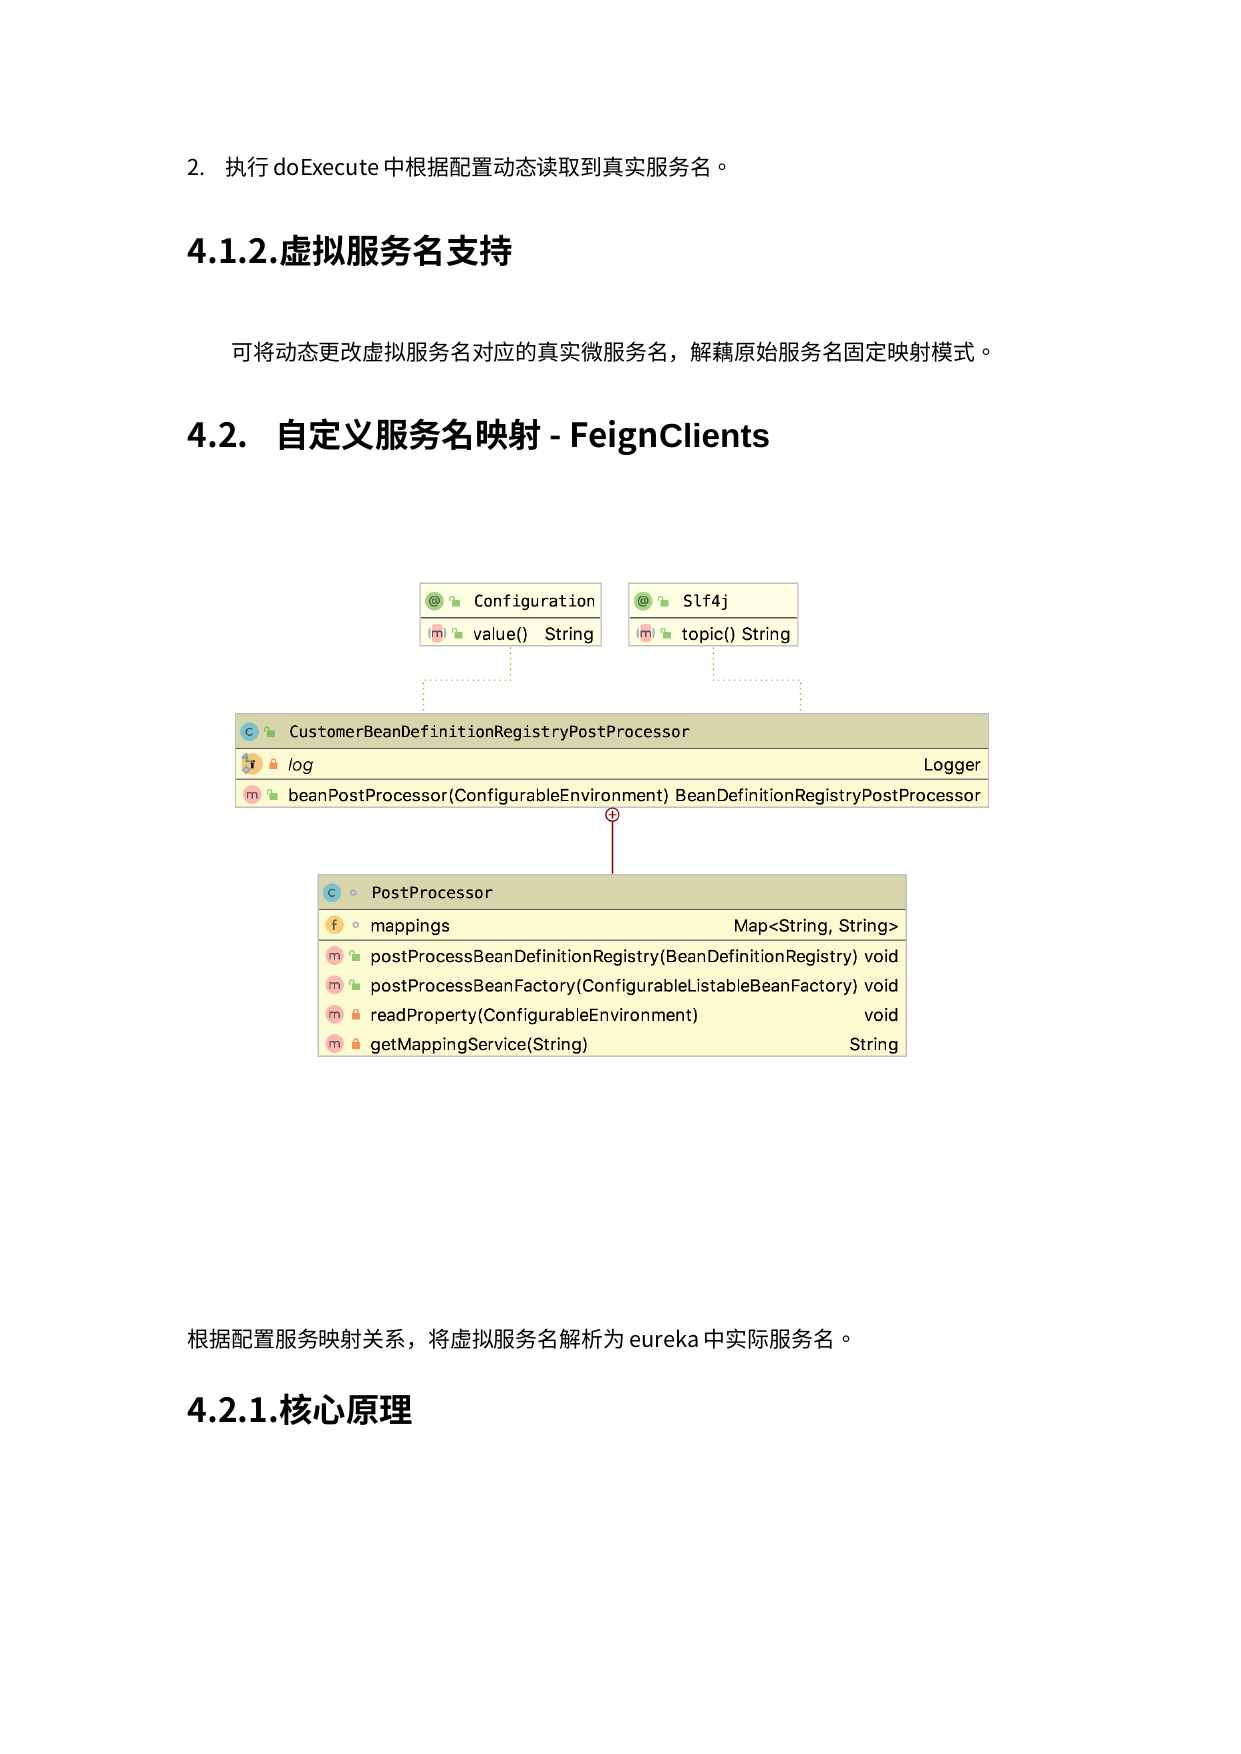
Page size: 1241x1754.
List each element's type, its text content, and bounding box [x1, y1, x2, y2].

subtitle 自定义服务名映射 - FeignClients [187, 409, 1053, 457]
picture [186, 537, 1052, 1095]
subtitle 核心原理 [187, 1384, 1053, 1432]
subtitle 虚拟服务名支持 [187, 224, 1053, 273]
text 可将动态更改虚拟服务名对应的真实微服务名，解藕原始服务名固定映射模式。 [187, 334, 1053, 366]
list 执行doExecute中根据配置动态读取到真实服务名。 [187, 150, 1053, 182]
text 根据配置服务映射关系，将虚拟服务名解析为eureka中实际服务名。 [187, 1311, 1053, 1357]
